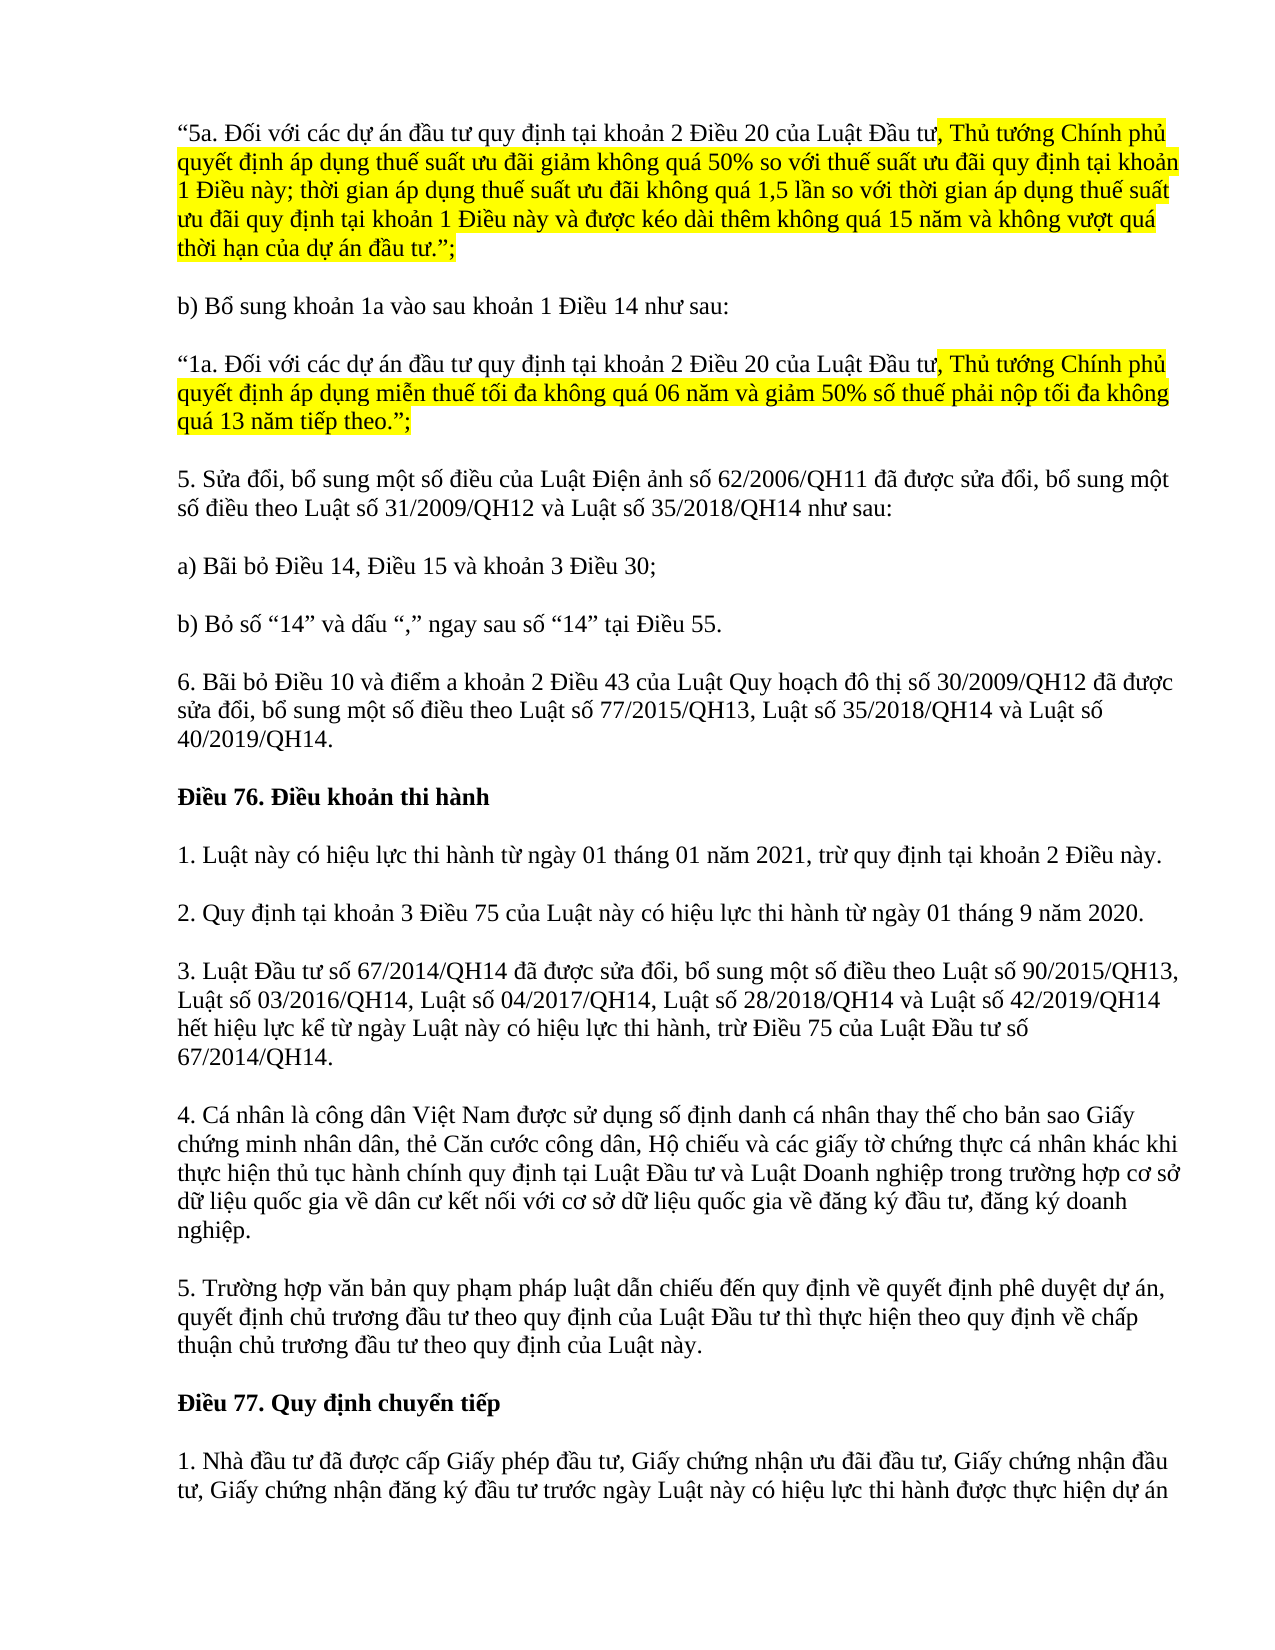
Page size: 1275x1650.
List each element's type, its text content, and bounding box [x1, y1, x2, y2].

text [177, 1446, 1186, 1504]
text 5. Sửa đổi, bổ sung một số điều của Luật Điện ảnh số 62/2006/QH11 đã được sửa đổi, bổ sung một số điều theo Luật số 31/2009/QH12 và Luật số 35/2018/QH14 như sau: [177, 464, 1186, 522]
text “1a. Đối với các dự án đầu tư quy định tại khoản 2 Điều 20 của Luật Đầu tư, Thủ tướng Chính phủ quyết định áp dụng miễn thuế tối đa không quá 06 năm và giảm 50% số thuế phải nộp tối đa không quá 13 năm tiếp theo.”; [177, 349, 937, 378]
text Điều 77. Quy định chuyển tiếp [177, 1388, 1186, 1417]
text 5. Trường hợp văn bản quy phạm pháp luật dẫn chiếu đến quy định về quyết định phê duyệt dự án, quyết định chủ trương đầu tư theo quy định của Luật Đầu tư thì thực hiện theo quy định về chấp thuận chủ trương đầu tư theo quy định của Luật này. [177, 1273, 1186, 1359]
text b) Bỏ số “14” và dấu “,” ngay sau số “14” tại Điều 55. [177, 609, 1186, 638]
text 2. Quy định tại khoản 3 Điều 75 của Luật này có hiệu lực thi hành từ ngày 01 tháng 9 năm 2020. [177, 898, 1186, 927]
text 1. Luật này có hiệu lực thi hành từ ngày 01 tháng 01 năm 2021, trừ quy định tại khoản 2 Điều này. [177, 840, 1186, 869]
text b) Bổ sung khoản 1a vào sau khoản 1 Điều 14 như sau: [177, 291, 1186, 320]
text 4. Cá nhân là công dân Việt Nam được sử dụng số định danh cá nhân thay thế cho bản sao Giấy chứng minh nhân dân, thẻ Căn cước công dân, Hộ chiếu và các giấy tờ chứng thực cá nhân khác khi thực hiện thủ tục hành chính quy định tại Luật Đầu tư và Luật Doanh nghiệp trong trường hợp cơ sở dữ liệu quốc gia về dân cư kết nối với cơ sở dữ liệu quốc gia về đăng ký đầu tư, đăng ký doanh nghiệp. [177, 1100, 1186, 1244]
text “5a. Đối với các dự án đầu tư quy định tại khoản 2 Điều 20 của Luật Đầu tư, Thủ tướng Chính phủ quyết định áp dụng thuế suất ưu đãi giảm không quá 50% so với thuế suất ưu đãi quy định tại khoản 1 Điều này; thời gian áp dụng thuế suất ưu đãi không quá 1,5 lần so với thời gian áp dụng thuế suất ưu đãi quy định tại khoản 1 Điều này và được kéo dài thêm không quá 15 năm và không vượt quá thời hạn của dự án đầu tư.”; [456, 118, 1186, 262]
text Điều 76. Điều khoản thi hành [177, 782, 1186, 811]
text a) Bãi bỏ Điều 14, Điều 15 và khoản 3 Điều 30; [177, 551, 1186, 580]
text 6. Bãi bỏ Điều 10 và điểm a khoản 2 Điều 43 của Luật Quy hoạch đô thị số 30/2009/QH12 đã được sửa đổi, bổ sung một số điều theo Luật số 77/2015/QH13, Luật số 35/2018/QH14 và Luật số 40/2019/QH14. [177, 667, 1186, 753]
text 3. Luật Đầu tư số 67/2014/QH14 đã được sửa đổi, bổ sung một số điều theo Luật số 90/2015/QH13, Luật số 03/2016/QH14, Luật số 04/2017/QH14, Luật số 28/2018/QH14 và Luật số 42/2019/QH14 hết hiệu lực kể từ ngày Luật này có hiệu lực thi hành, trừ Điều 75 của Luật Đầu tư số 67/2014/QH14. [177, 956, 1186, 1071]
text “1a. Đối với các dự án đầu tư quy định tại khoản 2 Điều 20 của Luật Đầu tư, Thủ tướng Chính phủ quyết định áp dụng miễn thuế tối đa không quá 06 năm và giảm 50% số thuế phải nộp tối đa không quá 13 năm tiếp theo.”; [411, 349, 1186, 435]
